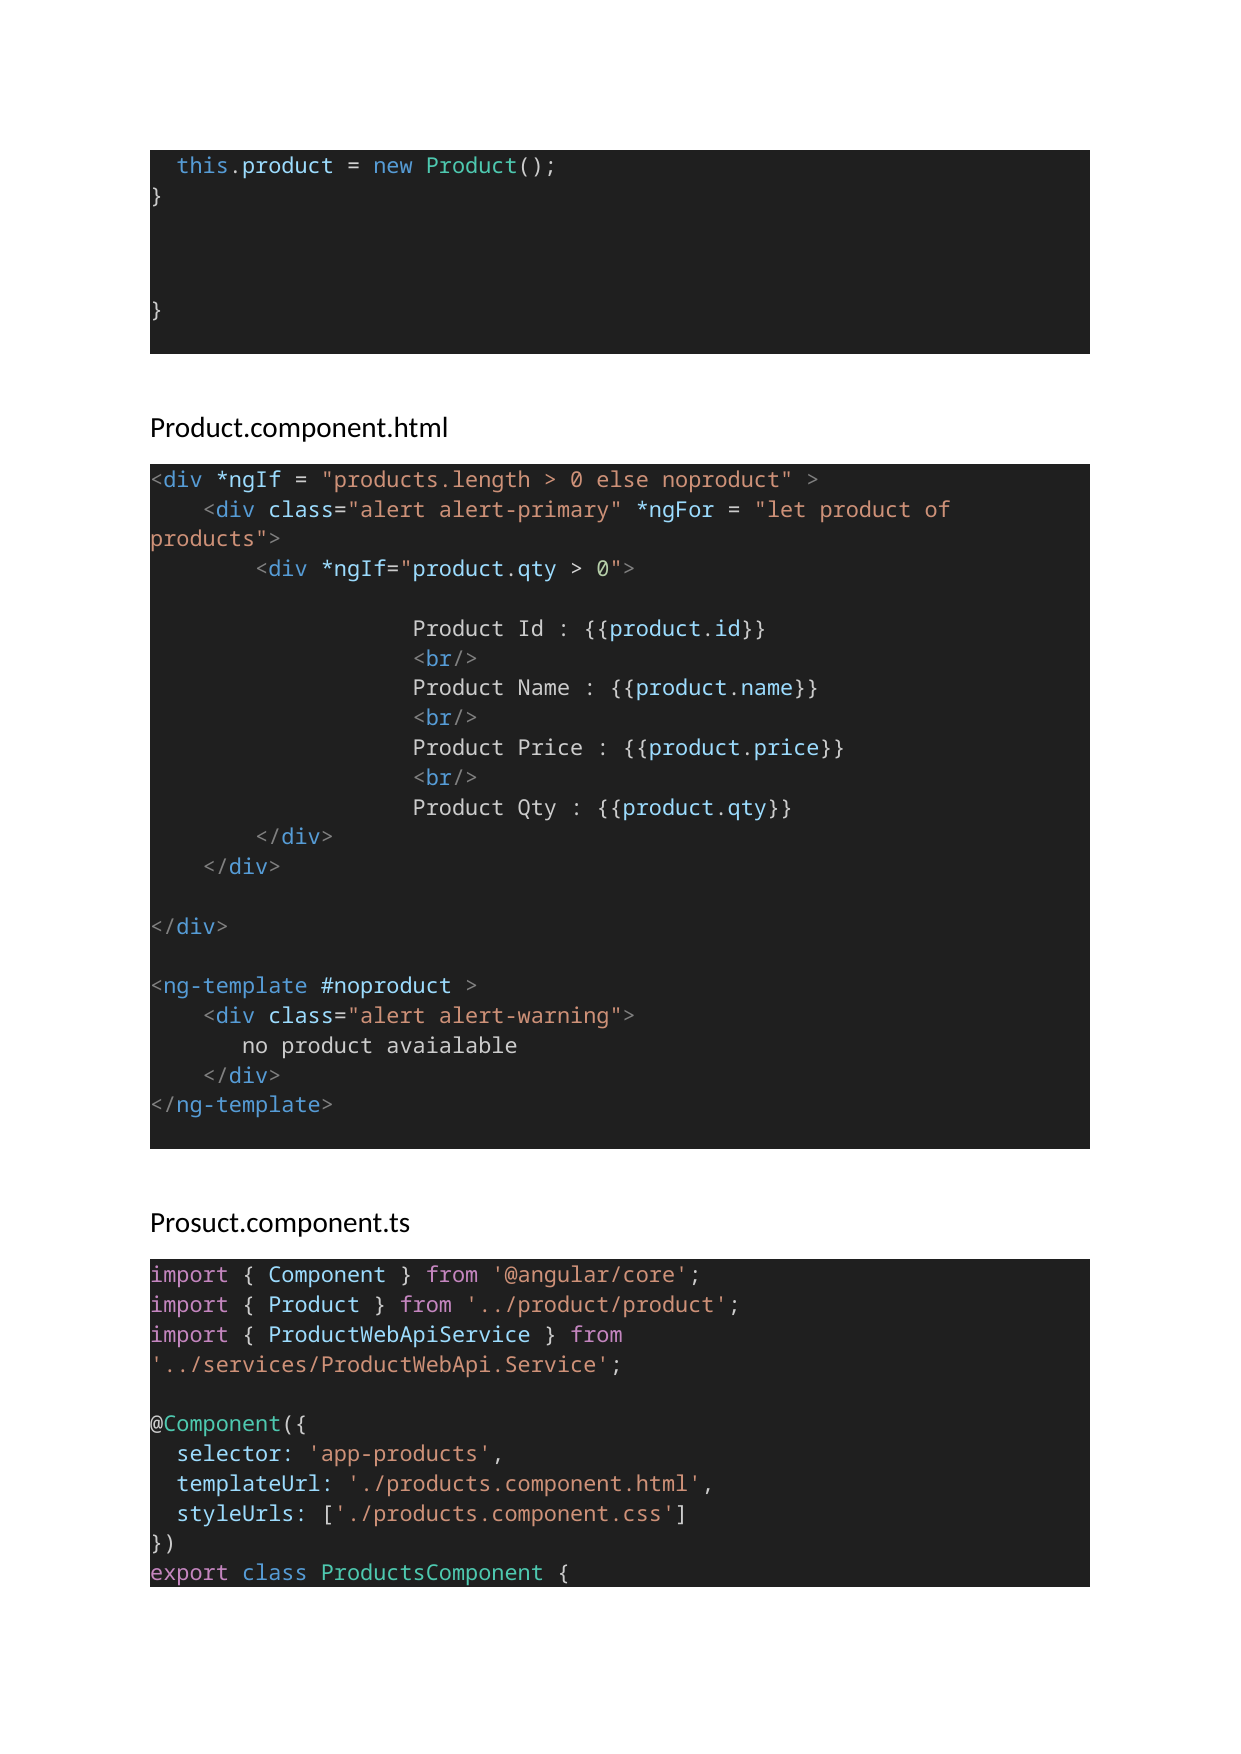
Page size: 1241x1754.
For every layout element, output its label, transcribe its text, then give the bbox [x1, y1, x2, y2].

text } [150, 294, 1090, 324]
text Product Id : {{product.id}} [150, 613, 1090, 643]
text selector: 'app-products', [150, 1438, 1090, 1468]
text <div class="alert alert-warning"> [150, 1000, 1090, 1030]
text export class ProductsComponent { [150, 1557, 1090, 1587]
text <br/> [150, 643, 1090, 672]
text Product Price : {{product.price}} [150, 732, 1090, 762]
text <ng-template #noproduct > [150, 970, 1090, 1000]
text }) [150, 1527, 1090, 1557]
text Product.component.html [150, 409, 1090, 444]
text Product Name : {{product.name}} [150, 672, 1090, 702]
text import { ProductWebApiService } from '../services/ProductWebApi.Service'; [150, 1319, 1090, 1378]
text import { Component } from '@angular/core'; [150, 1259, 1090, 1289]
text templateUrl: './products.component.html', [150, 1468, 1090, 1498]
text } [150, 180, 1090, 209]
text <br/> [150, 762, 1090, 792]
text </div> [150, 821, 1090, 851]
text Product Qty : {{product.qty}} [150, 792, 1090, 821]
text <div *ngIf = "products.length > 0 else noproduct" > [150, 464, 1090, 494]
text <div class="alert alert-primary" *ngFor = "let product of products"> [150, 494, 1090, 553]
text this.product = new Product(); [150, 150, 1090, 180]
text </div> [150, 1060, 1090, 1089]
text </div> [150, 851, 1090, 881]
text <div *ngIf="product.qty > 0"> [150, 553, 1090, 583]
text @Component({ [150, 1408, 1090, 1438]
text </div> [150, 911, 1090, 941]
text no product avaialable [150, 1030, 1090, 1060]
text <br/> [150, 702, 1090, 732]
text </ng-template> [150, 1089, 1090, 1119]
text Prosuct.component.ts [150, 1204, 1090, 1240]
text styleUrls: ['./products.component.css'] [150, 1498, 1090, 1527]
text import { Product } from '../product/product'; [150, 1289, 1090, 1319]
